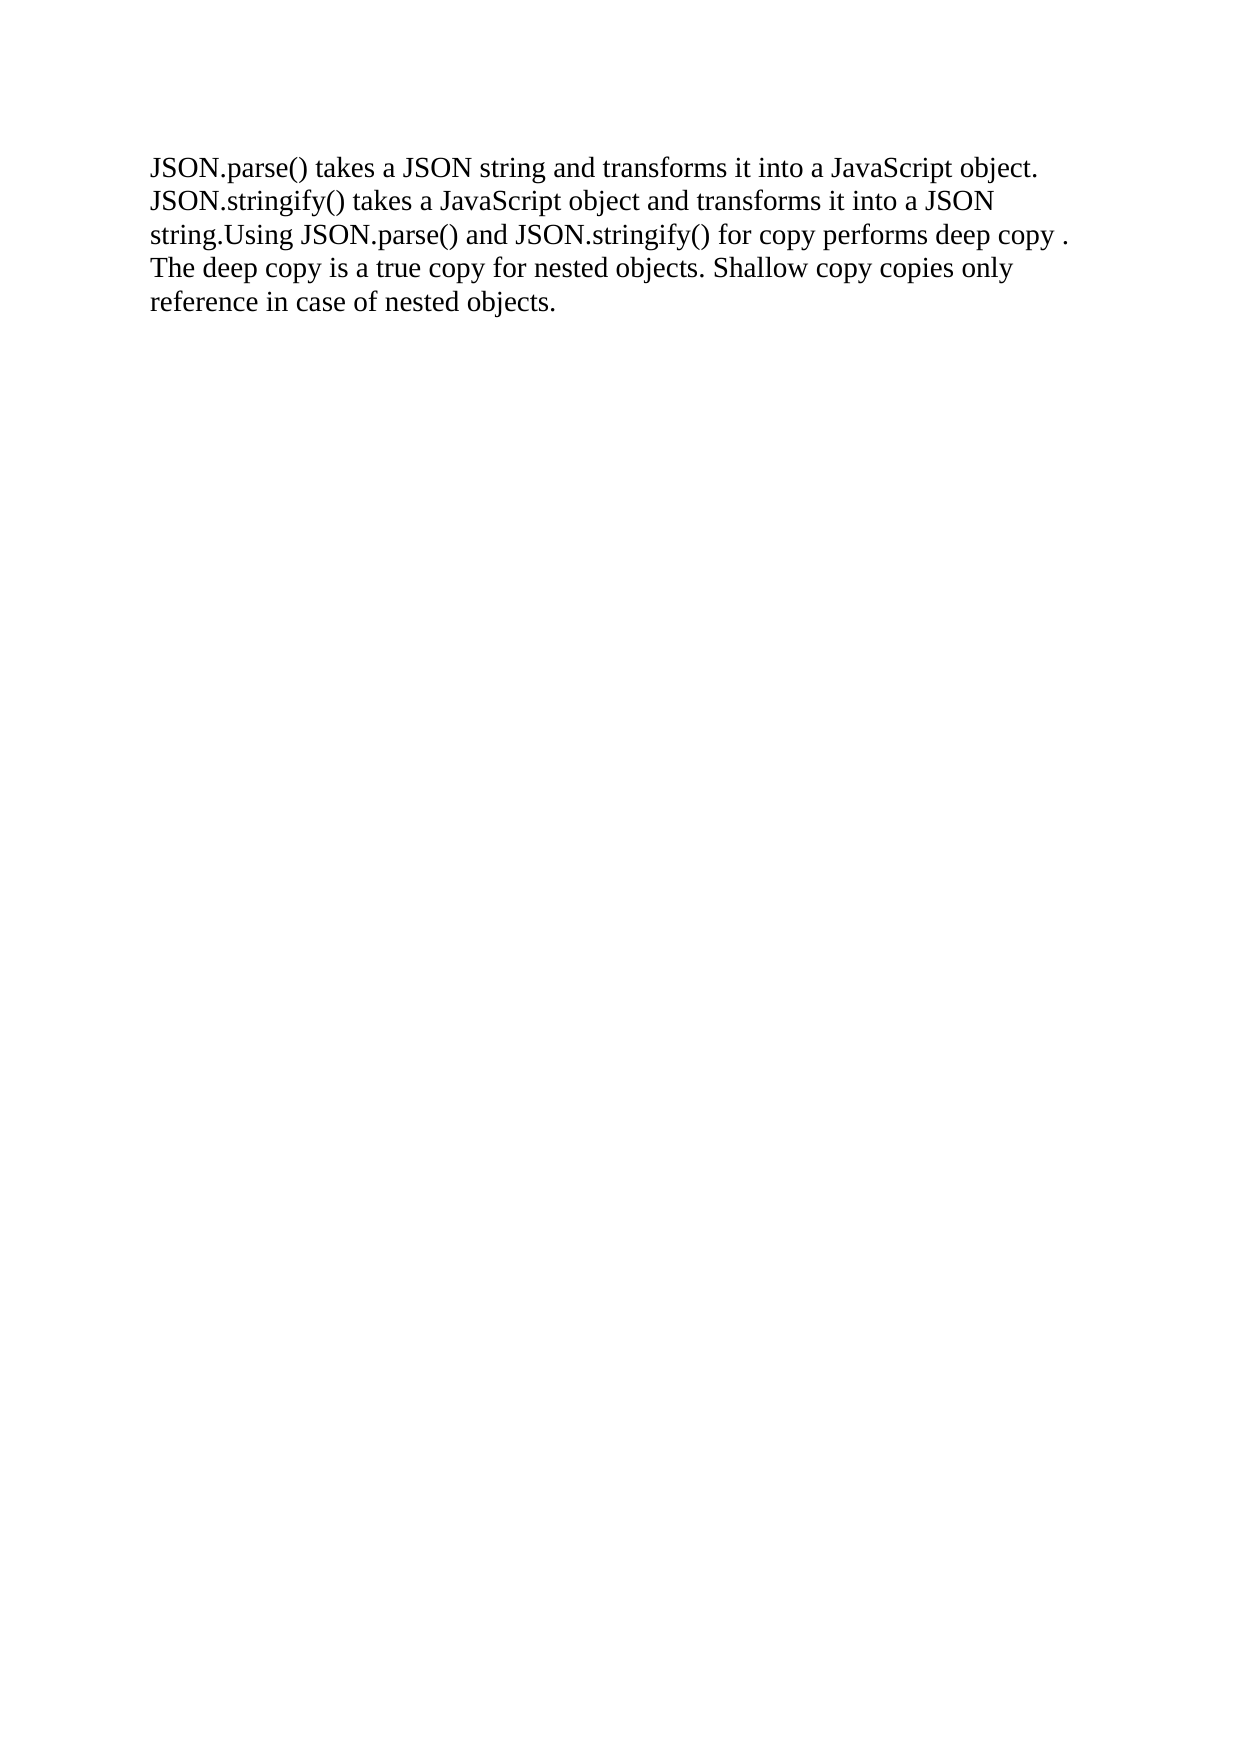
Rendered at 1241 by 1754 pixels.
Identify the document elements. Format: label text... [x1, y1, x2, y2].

text The deep copy is a true copy for nested objects. Shallow copy copies only reference in case of nested objects. [150, 251, 1090, 318]
text JSON.parse() takes a JSON string and transforms it into a JavaScript object. JSON.stringify() takes a JavaScript object and transforms it into a JSON string.Using JSON.parse() and JSON.stringify() for copy performs deep copy . [150, 150, 1090, 251]
